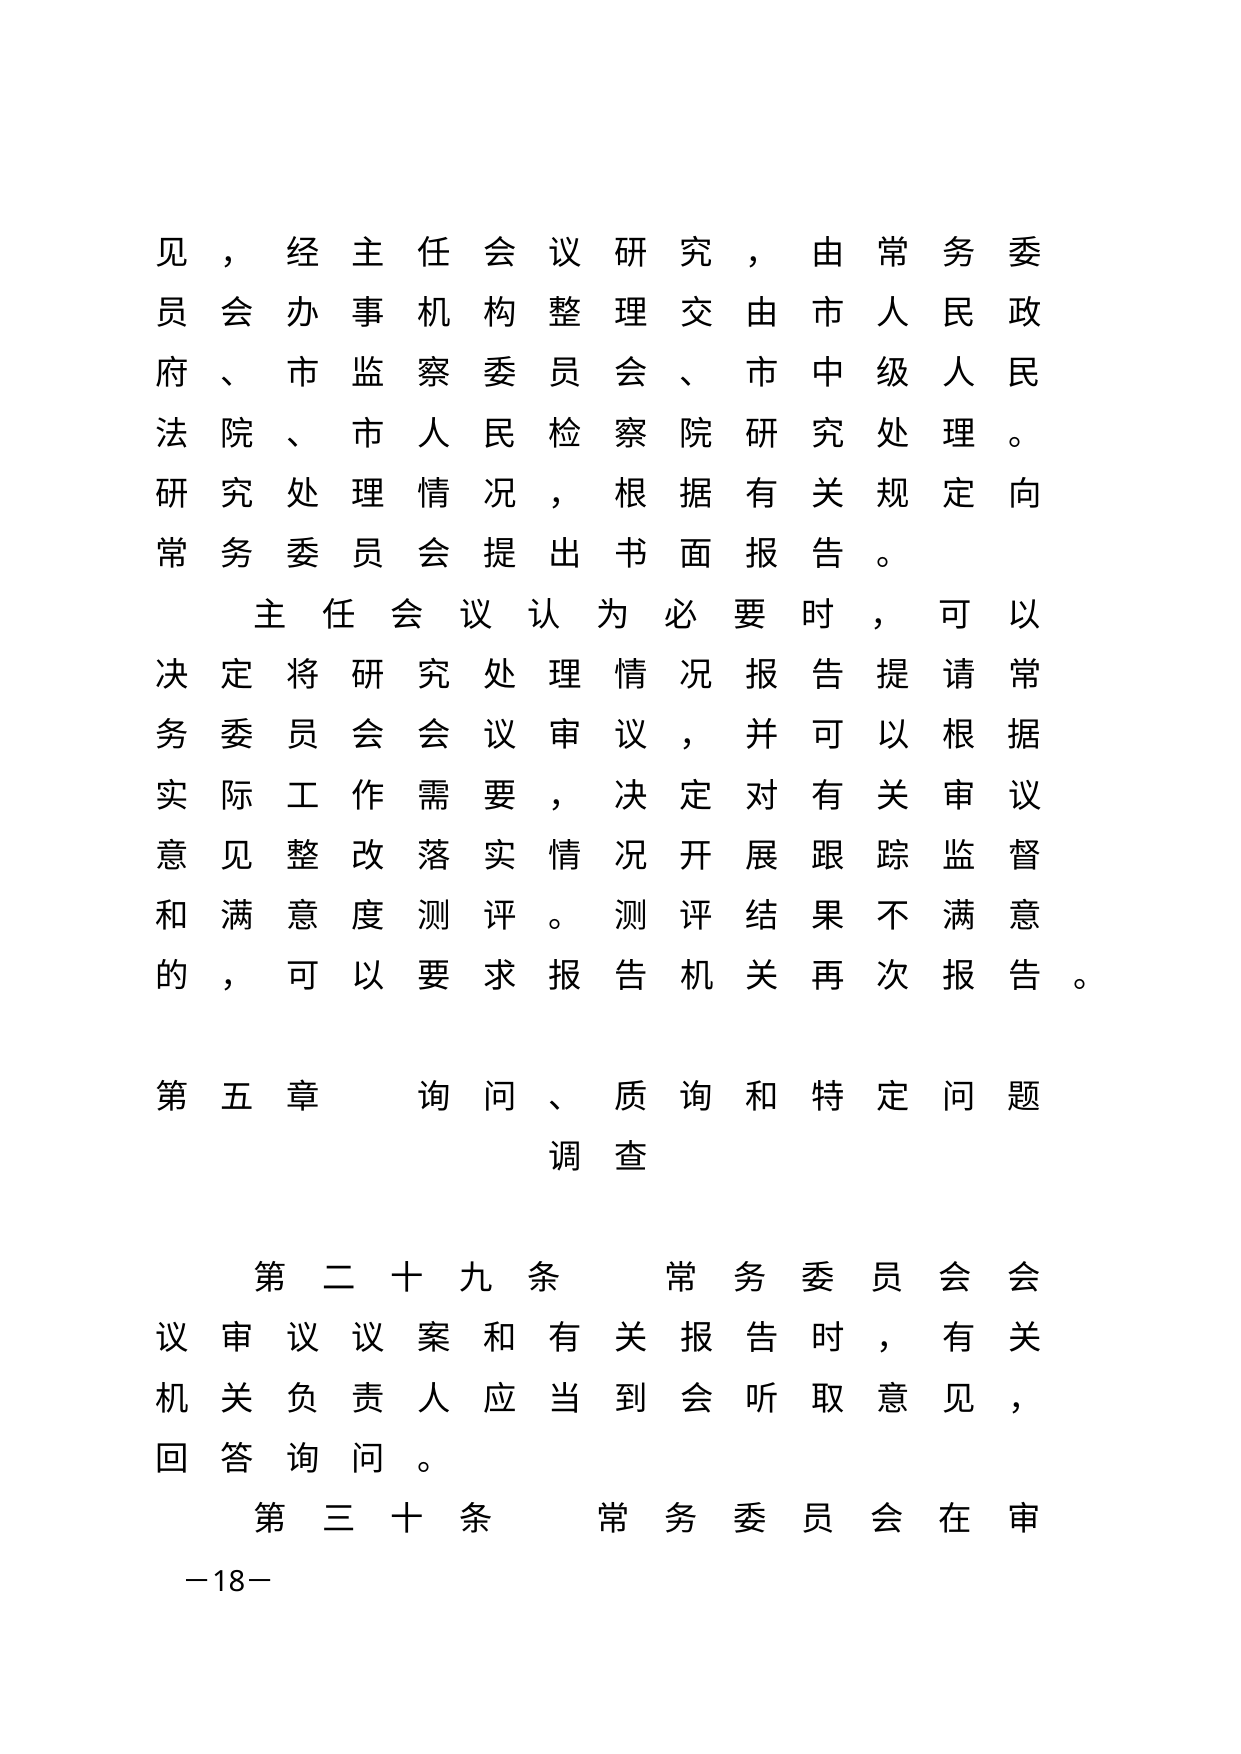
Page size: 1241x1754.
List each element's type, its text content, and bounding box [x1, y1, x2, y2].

text 第三十条 常务委员会在审议议案和有关报告时，可以就相关工作开展专题询问。专题询问一般采取联组会议形式。 [155, 1486, 1073, 1546]
text 第五章 询问、质询和特定问题调查 [155, 1064, 1073, 1184]
text 第二十九条 常务委员会会议审议议案和有关报告时，有关机关负责人应当到会听取意见，回答询问。 [155, 1245, 1073, 1486]
text 第二十八条 常务委员会组成人员对专项工作报告、执法检查报告和其他工作报告的审议意见，经主任会议研究，由常务委员会办事机构整理交由市人民政府、市监察委员会、市中级人民法院、市人民检察院研究处理。研究处理情况，根据有关规定向常务委员会提出书面报告。 [155, 219, 1073, 581]
text 主任会议认为必要时，可以决定将研究处理情况报告提请常务委员会会议审议，并可以根据实际工作需要，决定对有关审议意见整改落实情况开展跟踪监督和满意度测评。测评结果不满意的，可以要求报告机关再次报告。 [155, 581, 1073, 1003]
